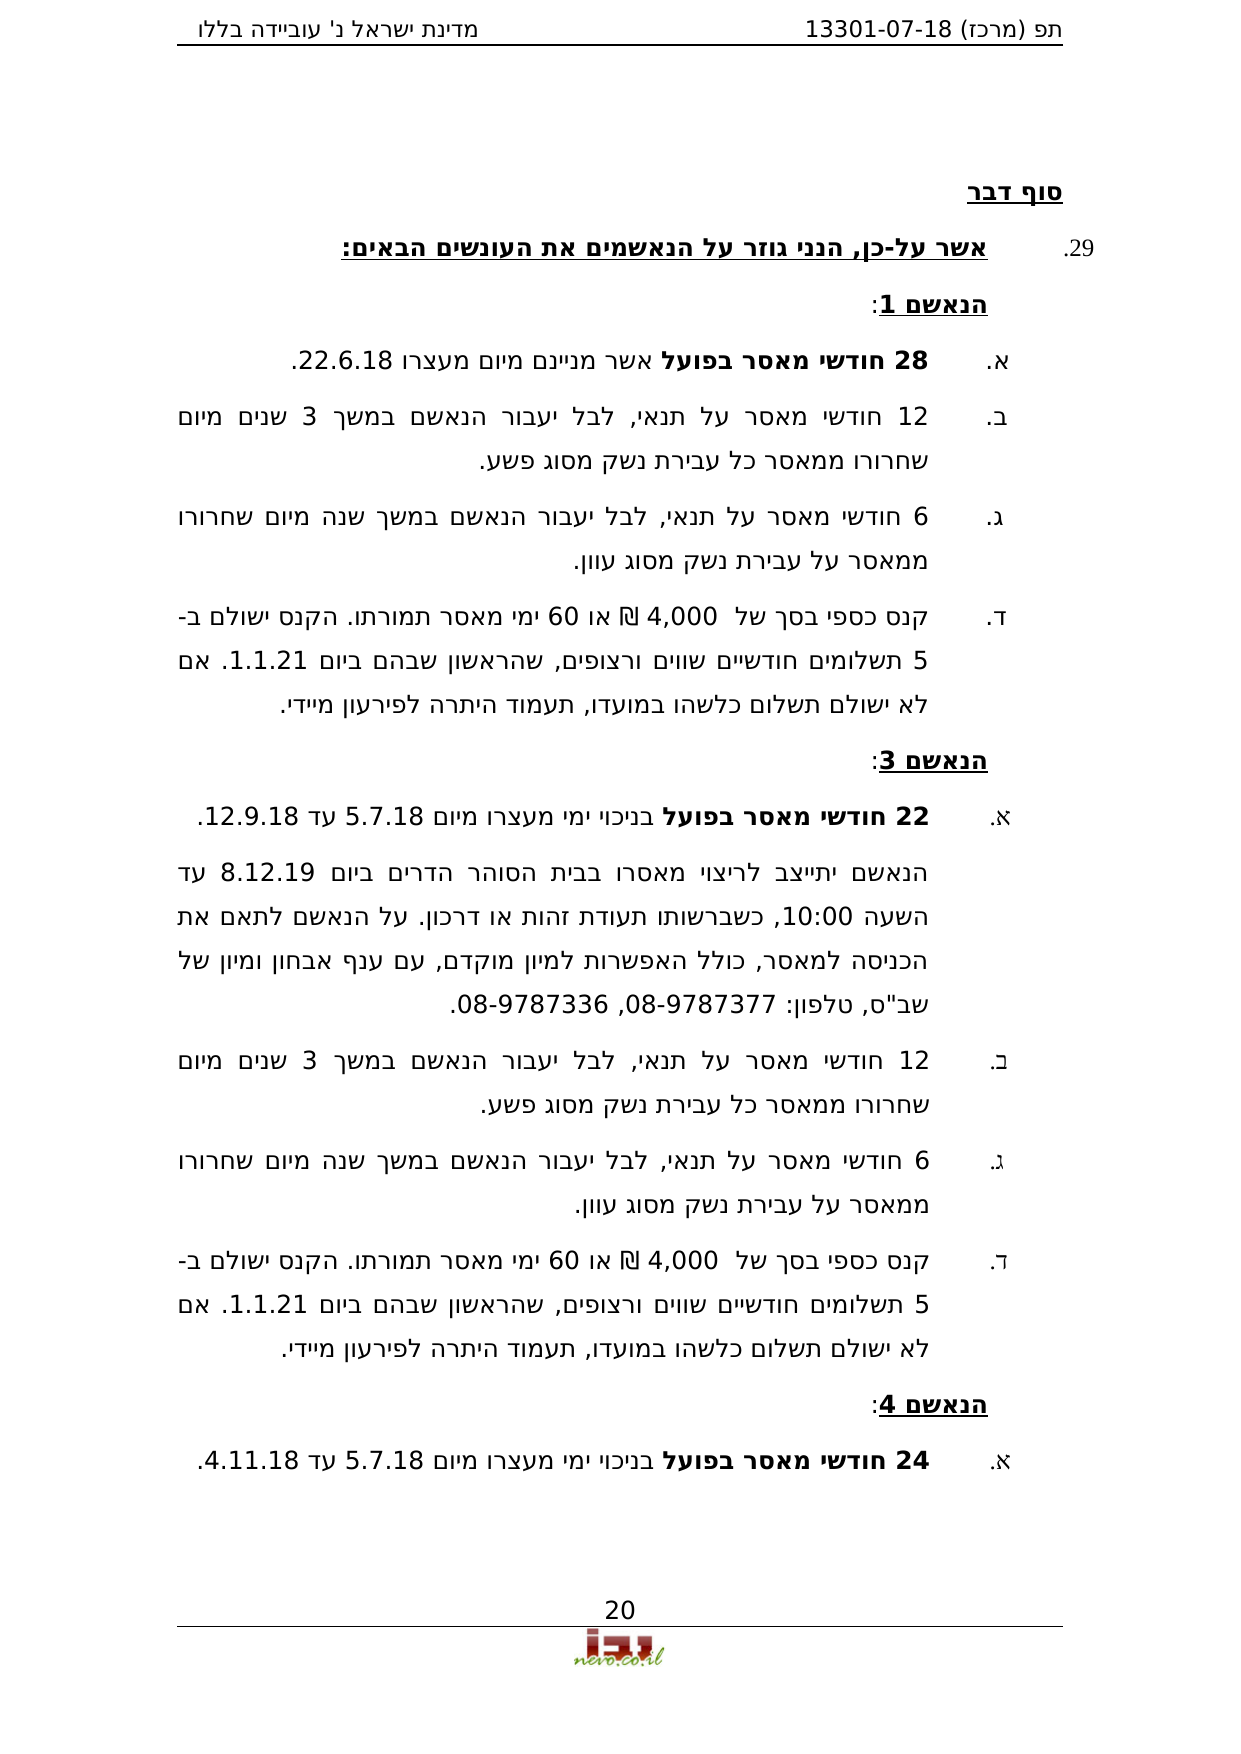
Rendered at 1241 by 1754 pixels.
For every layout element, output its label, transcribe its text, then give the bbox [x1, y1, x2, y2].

list 12 חודשי מאסר על תנאי, לבל יעבור הנאשם במשך 3 שנים מיום שחרורו ממאסר כל עבירת נשק מסוג פשע. [177, 1046, 989, 1119]
list קנס כספי בסך של 4,000 ₪ או 60 ימי מאסר תמורתו. הקנס ישולם ב-5 תשלומים חודשיים שווים ורצופים, שהראשון שבהם ביום 1.1.21. אם לא ישולם תשלום כלשהו במועדו, תעמוד היתרה לפירעון מיידי. [177, 1246, 989, 1363]
picture [574, 1628, 666, 1667]
list 12 חודשי מאסר על תנאי, לבל יעבור הנאשם במשך 3 שנים מיום שחרורו ממאסר כל עבירת נשק מסוג פשע. [177, 402, 985, 475]
text הנאשם 1: [177, 290, 988, 319]
text הנאשם 4: [177, 1390, 988, 1419]
list 6 חודשי מאסר על תנאי, לבל יעבור הנאשם במשך שנה מיום שחרורו ממאסר על עבירת נשק מסוג עוון. [177, 1146, 989, 1219]
list קנס כספי בסך של 4,000 ₪ או 60 ימי מאסר תמורתו. הקנס ישולם ב-5 תשלומים חודשיים שווים ורצופים, שהראשון שבהם ביום 1.1.21. אם לא ישולם תשלום כלשהו במועדו, תעמוד היתרה לפירעון מיידי. [177, 602, 985, 719]
list 24 חודשי מאסר בפועל בניכוי ימי מעצרו מיום 5.7.18 עד 4.11.18. [177, 1446, 989, 1476]
list 6 חודשי מאסר על תנאי, לבל יעבור הנאשם במשך שנה מיום שחרורו ממאסר על עבירת נשק מסוג עוון. [177, 502, 985, 575]
text הנאשם 3: [177, 746, 988, 775]
list 28 חודשי מאסר בפועל אשר מניינם מיום מעצרו 22.6.18. [177, 346, 985, 375]
list 22 חודשי מאסר בפועל בניכוי ימי מעצרו מיום 5.7.18 עד 12.9.18. [177, 802, 989, 832]
list אשר על-כן, הנני גוזר על הנאשמים את העונשים הבאים: [177, 233, 1063, 263]
text סוף דבר [177, 177, 1063, 206]
text הנאשם יתייצב לריצוי מאסרו בבית הסוהר הדרים ביום 8.12.19 עד השעה 10:00, כשברשותו תעודת זהות או דרכון. על הנאשם לתאם את הכניסה למאסר, כולל האפשרות למיון מוקדם, עם ענף אבחון ומיון של שב"ס, טלפון: 08-9787377, 08-9787336. [177, 859, 929, 1019]
